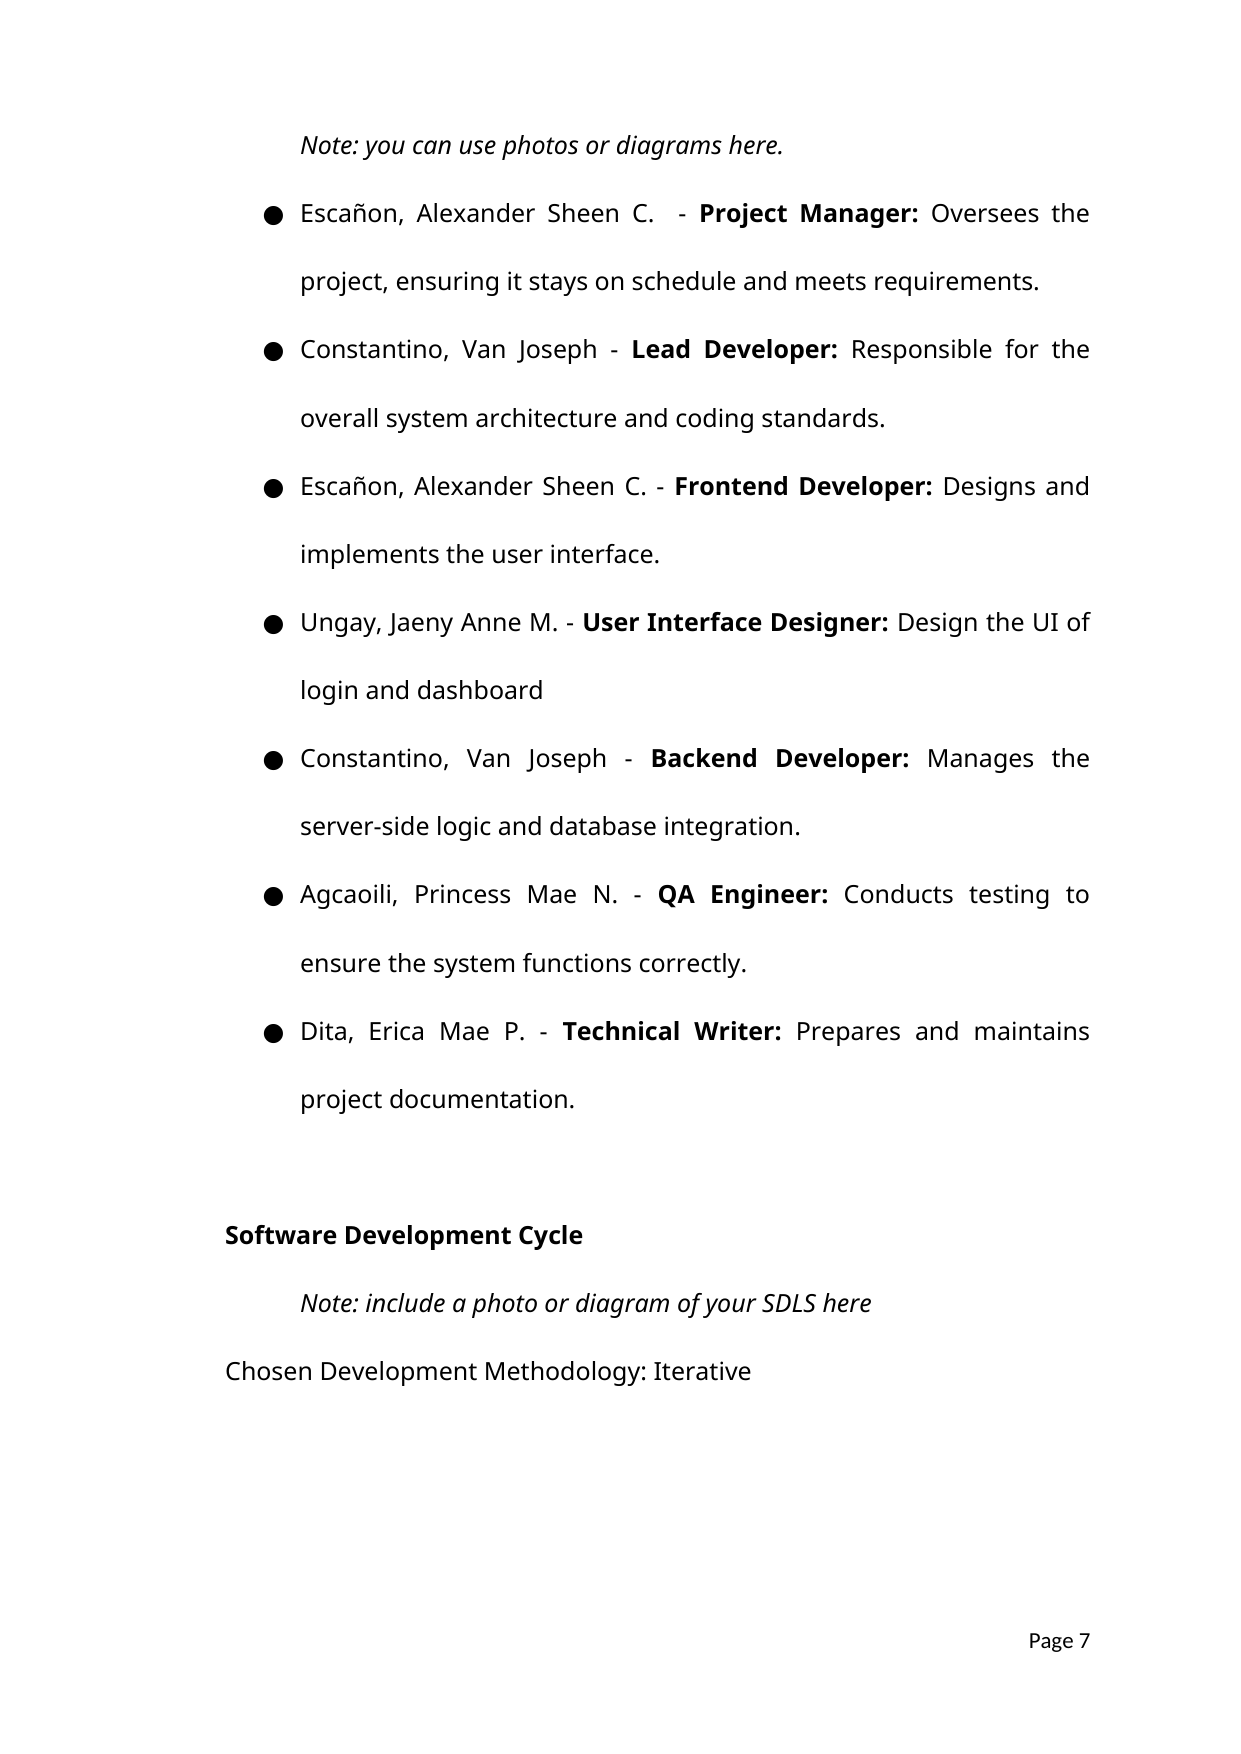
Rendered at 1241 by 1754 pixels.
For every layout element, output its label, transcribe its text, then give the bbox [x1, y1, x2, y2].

text Software Development Cycle [150, 1218, 1090, 1252]
list Escañon, Alexander Sheen C. - Frontend Developer: Designs and implements the user interface. [262, 468, 1090, 571]
list Escañon, Alexander Sheen C. - Project Manager: Oversees the project, ensuring it stays on schedule and meets requirements. [262, 196, 1090, 298]
text Note: you can use photos or diagrams here. [150, 128, 1090, 162]
text Note: include a photo or diagram of your SDLS here [150, 1286, 1090, 1320]
list Ungay, Jaeny Anne M. - User Interface Designer: Design the UI of login and dashboard [262, 604, 1090, 707]
list Constantino, Van Joseph - Lead Developer: Responsible for the overall system architecture and coding standards. [262, 332, 1090, 434]
list Dita, Erica Mae P. - Technical Writer: Prepares and maintains project documentation. [262, 1013, 1090, 1116]
text Chosen Development Methodology: Iterative [150, 1354, 1090, 1388]
list Agcaoili, Princess Mae N. - QA Engineer: Conducts testing to ensure the system functions correctly. [262, 877, 1090, 979]
list Constantino, Van Joseph - Backend Developer: Manages the server-side logic and database integration. [262, 741, 1090, 843]
